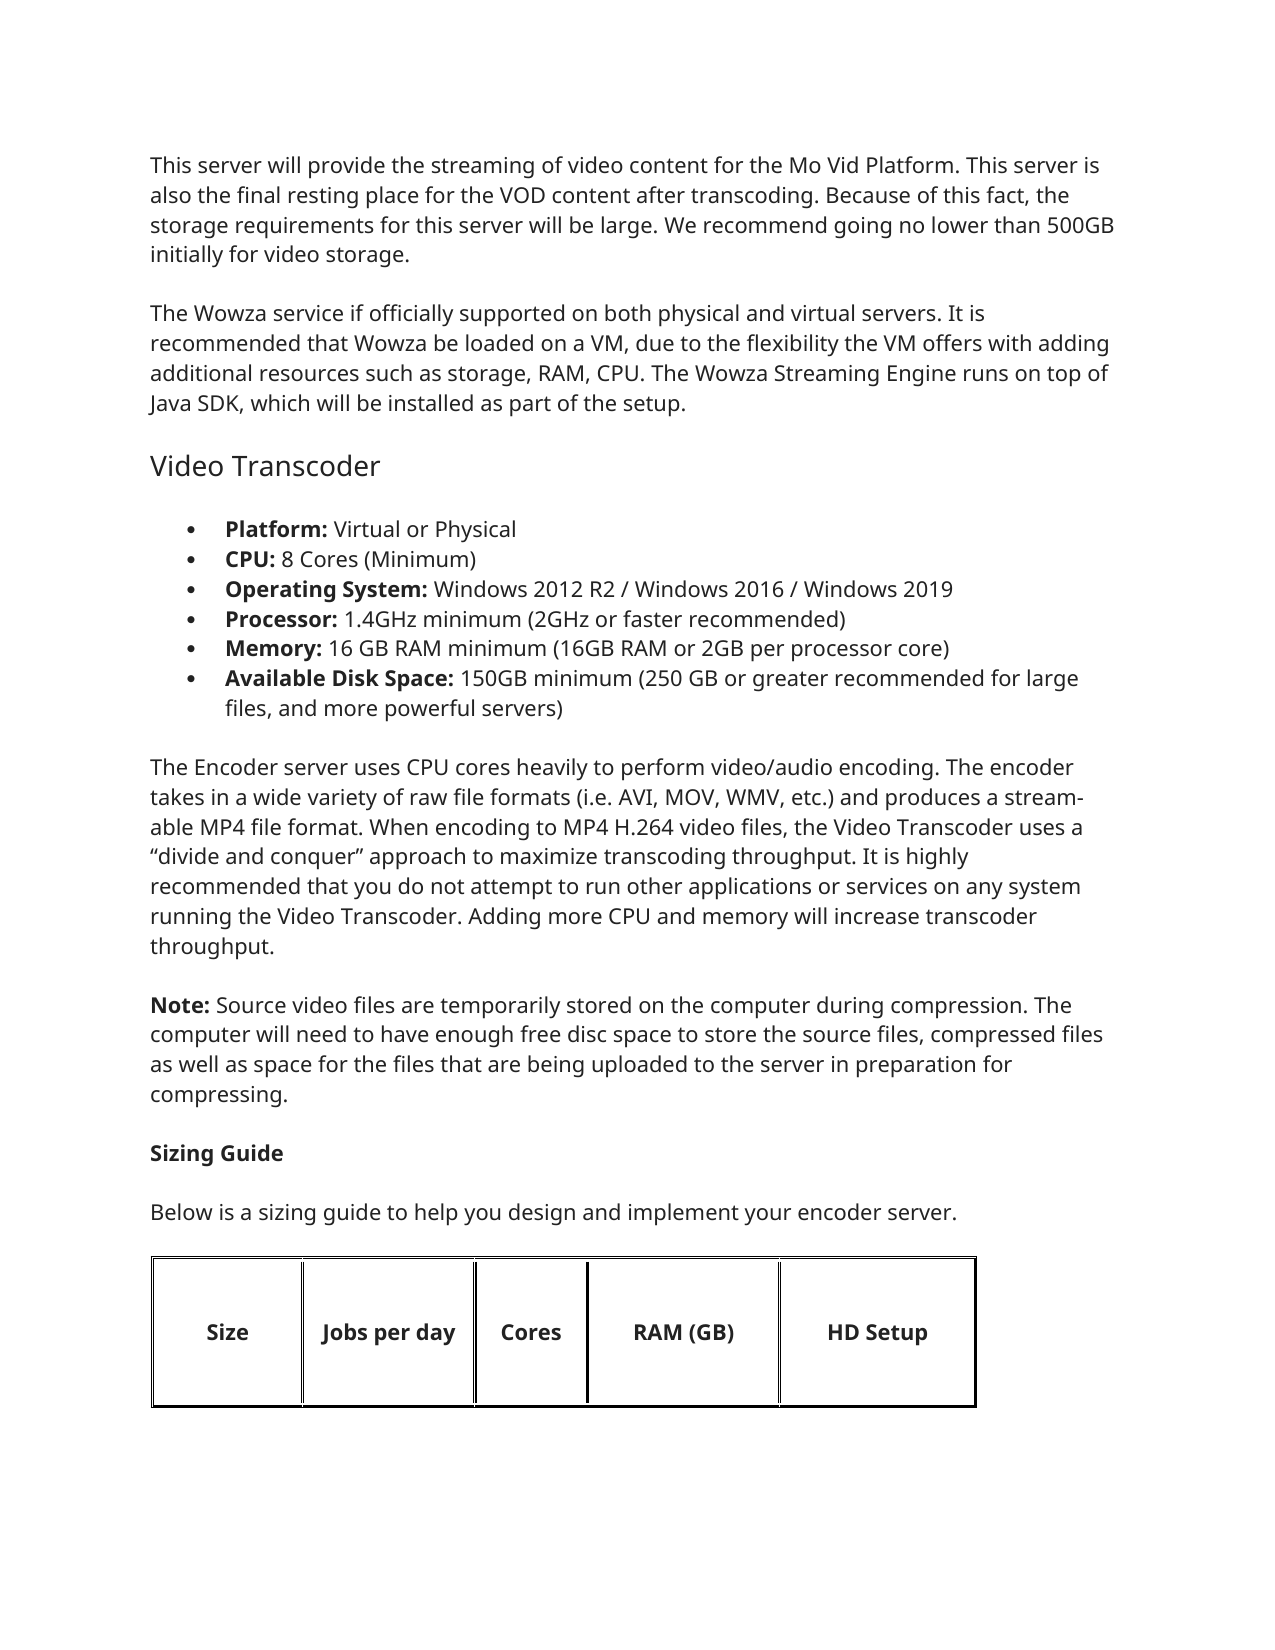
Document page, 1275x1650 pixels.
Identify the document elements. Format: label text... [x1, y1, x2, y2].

list CPU: 8 Cores (Minimum) [187, 544, 1125, 574]
list Operating System: Windows 2012 R2 / Windows 2016 / Windows 2019 [187, 574, 1125, 603]
list Memory: 16 GB RAM minimum (16GB RAM or 2GB per processor core) [187, 633, 1125, 663]
table_header HD Setup [780, 1259, 974, 1405]
list Processor: 1.4GHz minimum (2GHz or faster recommended) [187, 603, 1125, 633]
text The Wowza service if officially supported on both physical and virtual servers. It is recommended that Wowza be loaded on a VM, due to the flexibility the VM offers with adding additional resources such as storage, RAM, CPU. The Wowza Streaming Engine runs on top of Java SDK, which will be installed as part of the setup. [150, 298, 1125, 417]
text Sizing Guide [150, 1138, 1125, 1168]
text The Encoder server uses CPU cores heavily to perform video/audio encoding. The encoder takes in a wide variety of raw file formats (i.e. AVI, MOV, WMV, etc.) and produces a stream-able MP4 file format. When encoding to MP4 H.264 video files, the Video Transcoder uses a “divide and conquer” approach to maximize transcoding throughput. It is highly recommended that you do not attempt to run other applications or services on any system running the Video Transcoder. Adding more CPU and memory will increase transcoder throughput. [150, 752, 1125, 960]
subtitle Video Transcoder [150, 447, 1125, 485]
table_header Jobs per day [303, 1257, 475, 1405]
list Available Disk Space: 150GB minimum (250 GB or greater recommended for large files, and more powerful servers) [187, 663, 1125, 723]
table_header Size [154, 1259, 303, 1405]
text Below is a sizing guide to help you design and implement your encoder server. [150, 1197, 1125, 1227]
text This server will provide the streaming of video content for the Mo Vid Platform. This server is also the final resting place for the VOD content after transcoding. Because of this fact, the storage requirements for this server will be large. We recommend going no lower than 500GB initially for video storage. [150, 150, 1125, 269]
table_header Cores [475, 1259, 587, 1405]
table_header RAM (GB) [587, 1259, 779, 1405]
text Note: Source video files are temporarily stored on the computer during compression. The computer will need to have enough free disc space to store the source files, compressed files as well as space for the files that are being uploaded to the server in preparation for compressing. [150, 989, 1125, 1109]
list Platform: Virtual or Physical [187, 514, 1125, 544]
